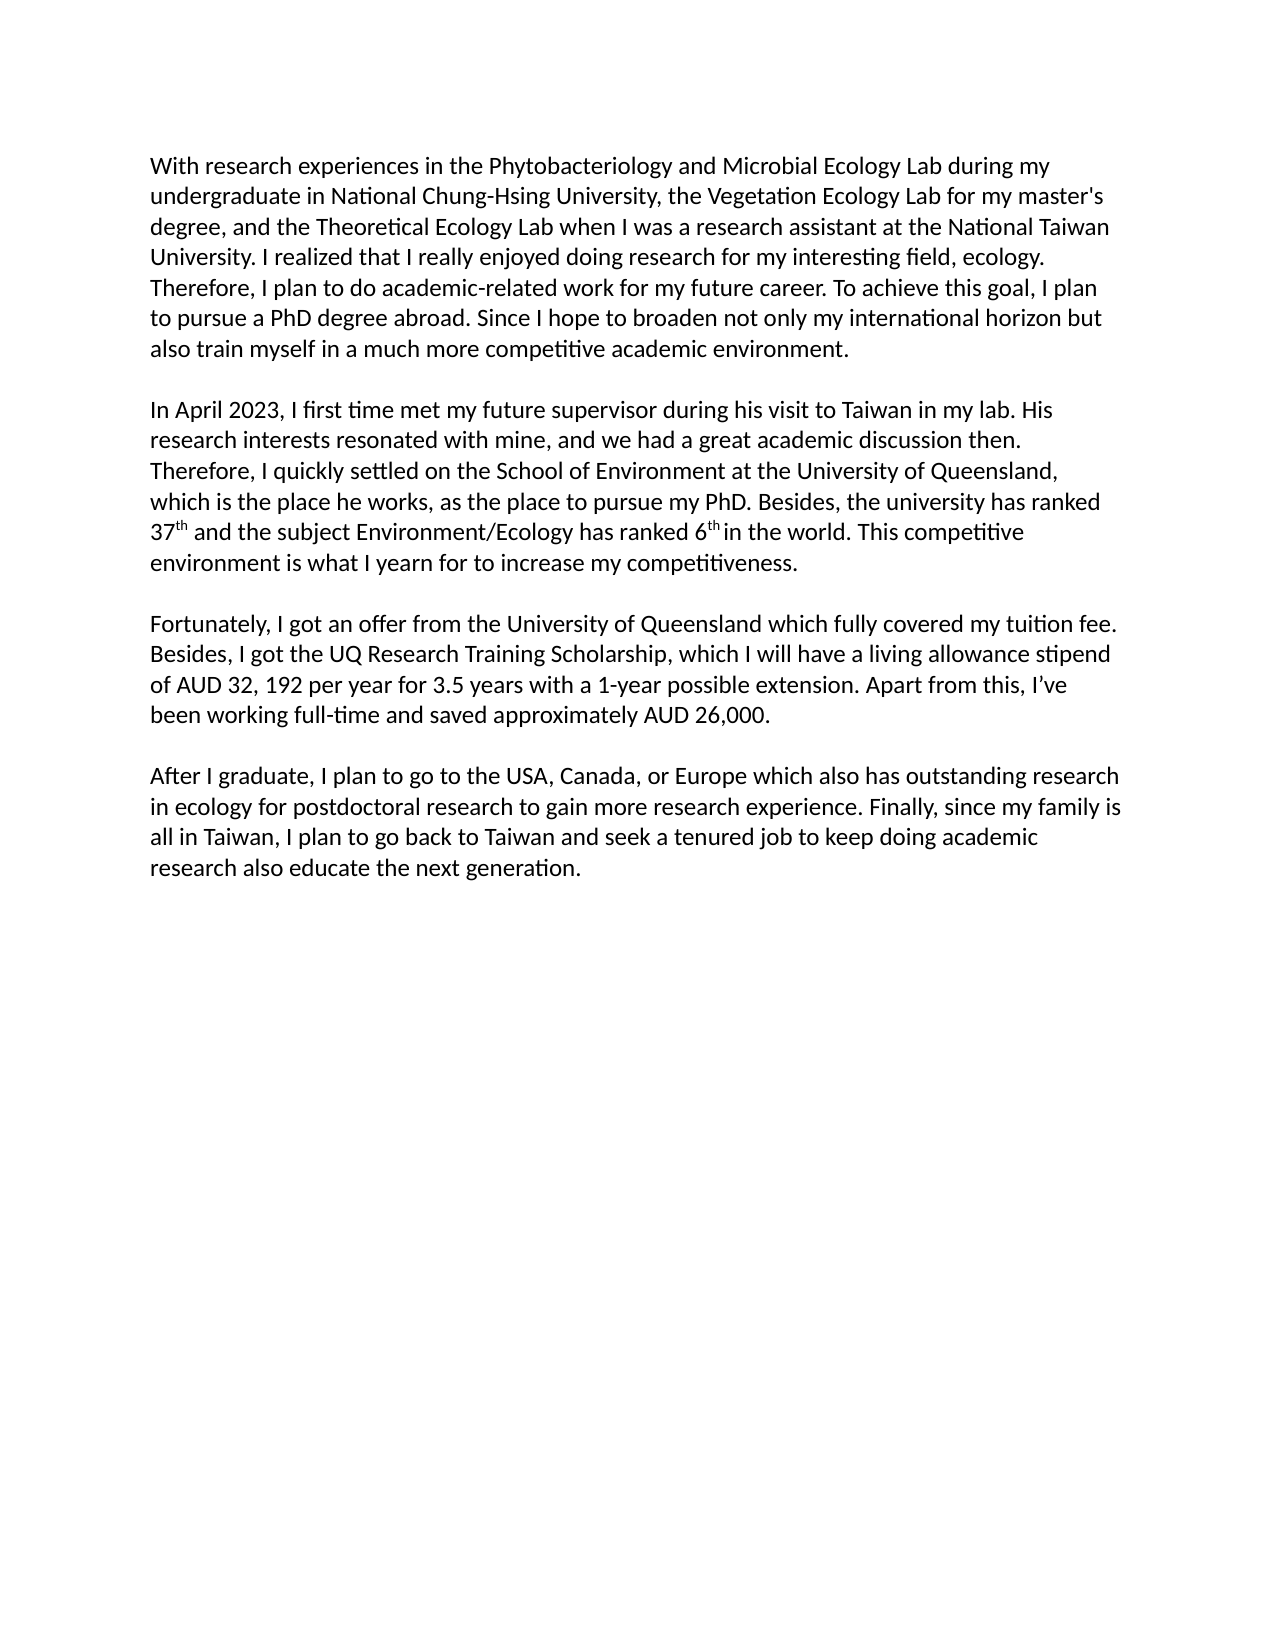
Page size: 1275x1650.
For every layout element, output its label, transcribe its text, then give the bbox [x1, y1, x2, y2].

text After I graduate, I plan to go to the USA, Canada, or Europe which also has outstanding research in ecology for postdoctoral research to gain more research experience. Finally, since my family is all in Taiwan, I plan to go back to Taiwan and seek a tenured job to keep doing academic research also educate the next generation. [150, 760, 1125, 882]
text Fortunately, I got an offer from the University of Queensland which fully covered my tuition fee. Besides, I got the UQ Research Training Scholarship, which I will have a living allowance stipend of AUD 32, 192 per year for 3.5 years with a 1-year possible extension. Apart from this, I’ve been working full-time and saved approximately AUD 26,000. [150, 608, 1125, 730]
text In April 2023, I first time met my future supervisor during his visit to Taiwan in my lab. His research interests resonated with mine, and we had a great academic discussion then. Therefore, I quickly settled on the School of Environment at the University of Queensland, which is the place he works, as the place to pursue my PhD. Besides, the university has ranked 37th and the subject Environment/Ecology has ranked 6th in the world. This competitive environment is what I yearn for to increase my competitiveness. [150, 394, 1125, 577]
text With research experiences in the Phytobacteriology and Microbial Ecology Lab during my undergraduate in National Chung-Hsing University, the Vegetation Ecology Lab for my master's degree, and the Theoretical Ecology Lab when I was a research assistant at the National Taiwan University. I realized that I really enjoyed doing research for my interesting field, ecology. Therefore, I plan to do academic-related work for my future career. To achieve this goal, I plan to pursue a PhD degree abroad. Since I hope to broaden not only my international horizon but also train myself in a much more competitive academic environment. [150, 150, 1125, 364]
